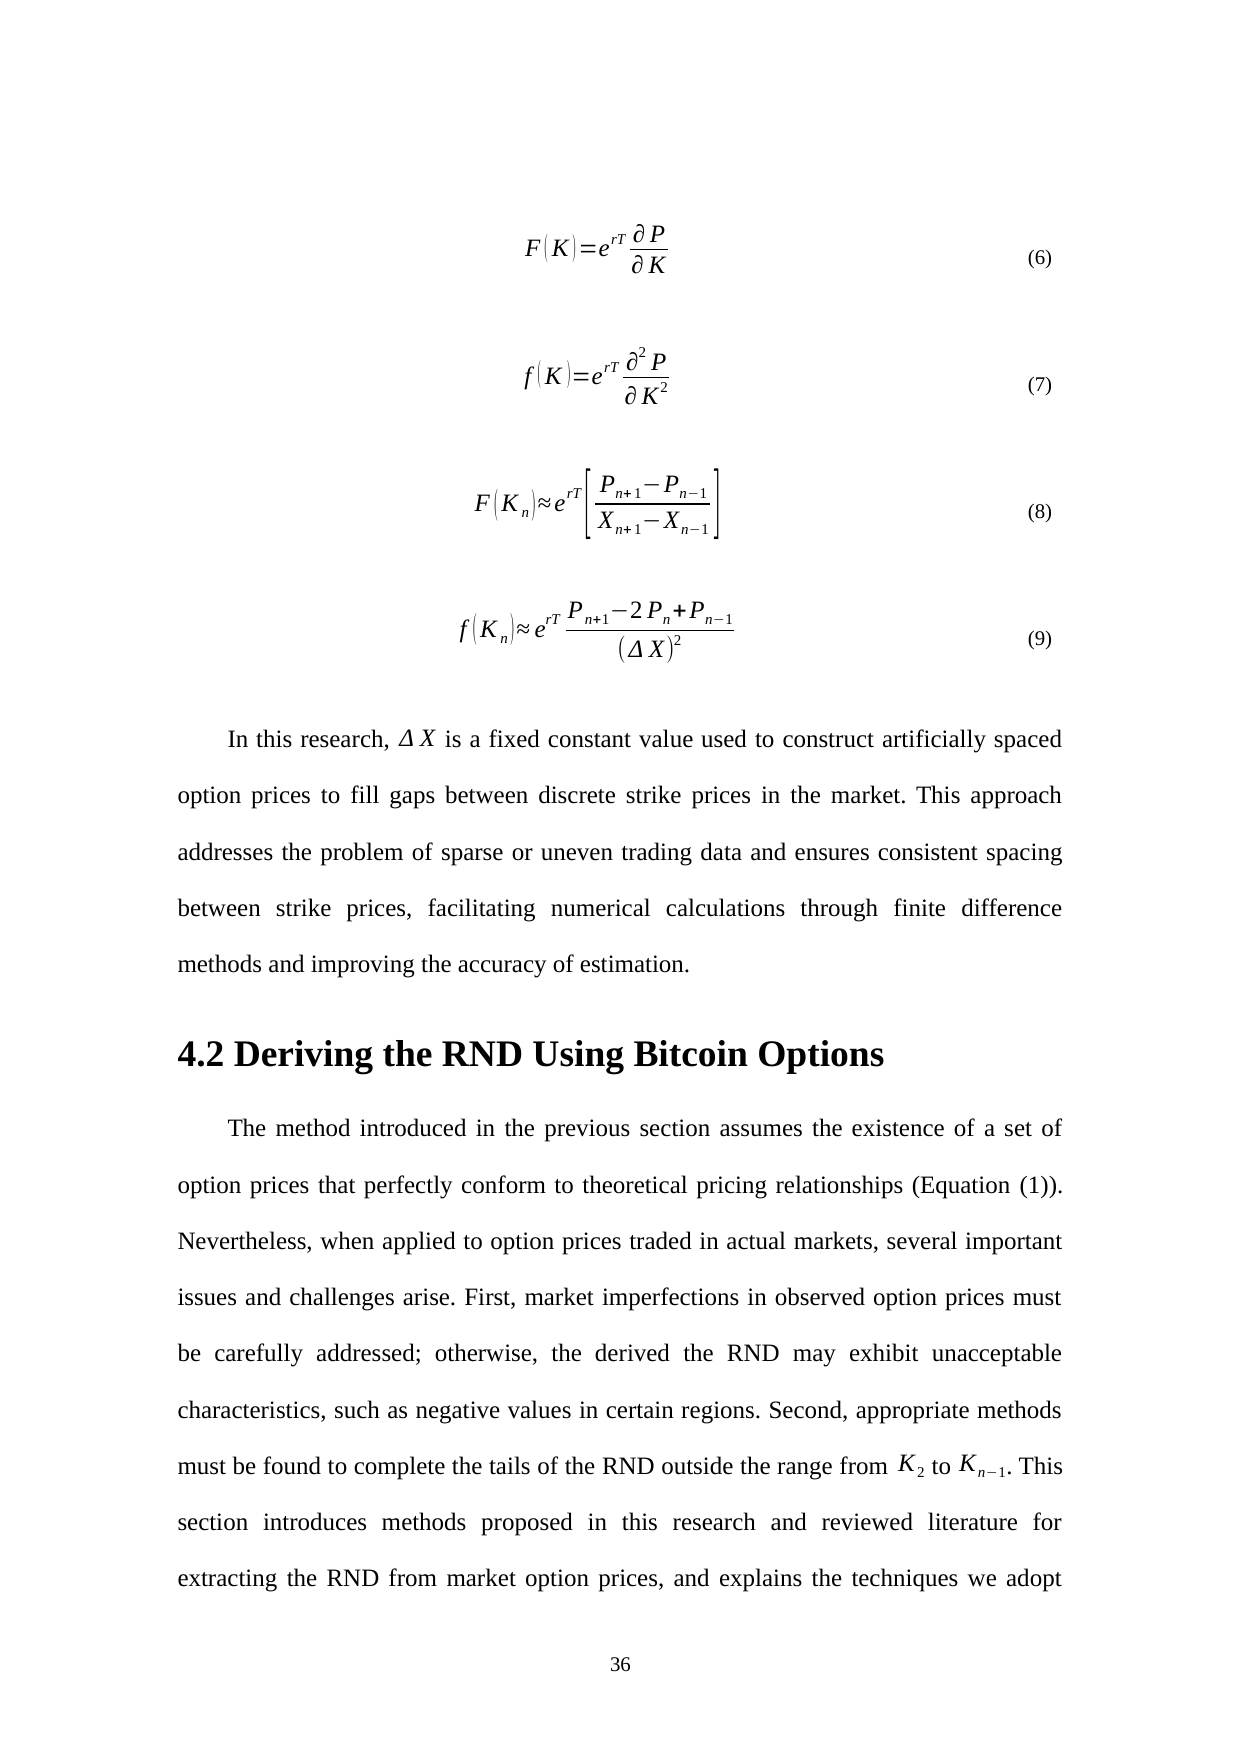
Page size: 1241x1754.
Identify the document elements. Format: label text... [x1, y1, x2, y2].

table_cell [177, 574, 966, 701]
text In this research, is a fixed constant value used to construct artificially spaced option prices to fill gaps between discrete strike prices in the market. This approach addresses the problem of sparse or uneven trading data and ensures consistent spacing between strike prices, facilitating numerical calculations through finite difference methods and improving the accuracy of estimation. [177, 720, 1063, 982]
table_header [177, 194, 966, 321]
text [177, 1109, 1063, 1597]
subtitle 4.2 Deriving the RND Using Bitcoin Options [177, 1015, 1063, 1090]
table_cell [177, 448, 966, 574]
table_cell [177, 321, 966, 447]
